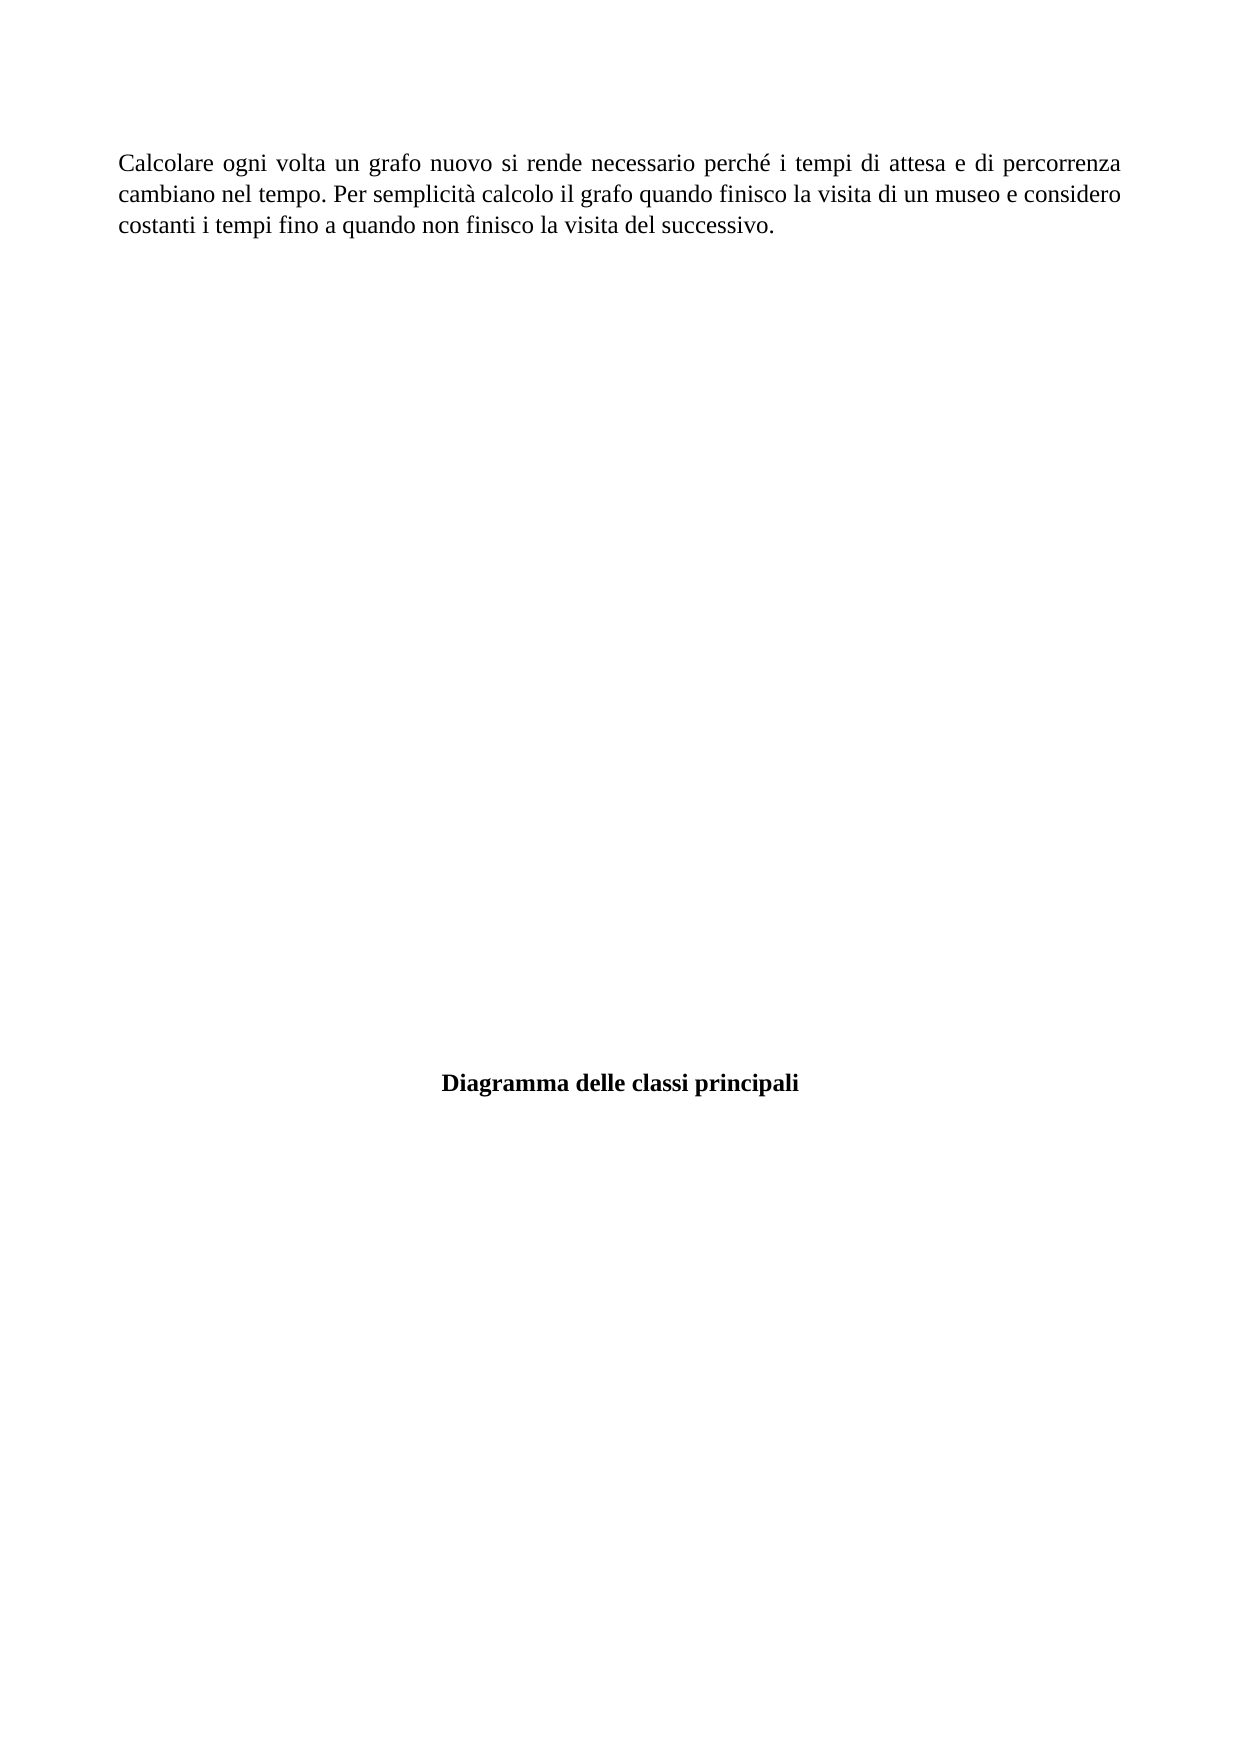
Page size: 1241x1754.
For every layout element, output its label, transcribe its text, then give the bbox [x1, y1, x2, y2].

text Diagramma delle classi principali [118, 1068, 1122, 1096]
list Calcolare ogni volta un grafo nuovo si rende necessario perché i tempi di attesa e di percorrenza cambiano nel tempo. Per semplicità calcolo il grafo quando finisco la visita di un museo e considero costanti i tempi fino a quando non finisco la visita del successivo. [118, 148, 1122, 238]
